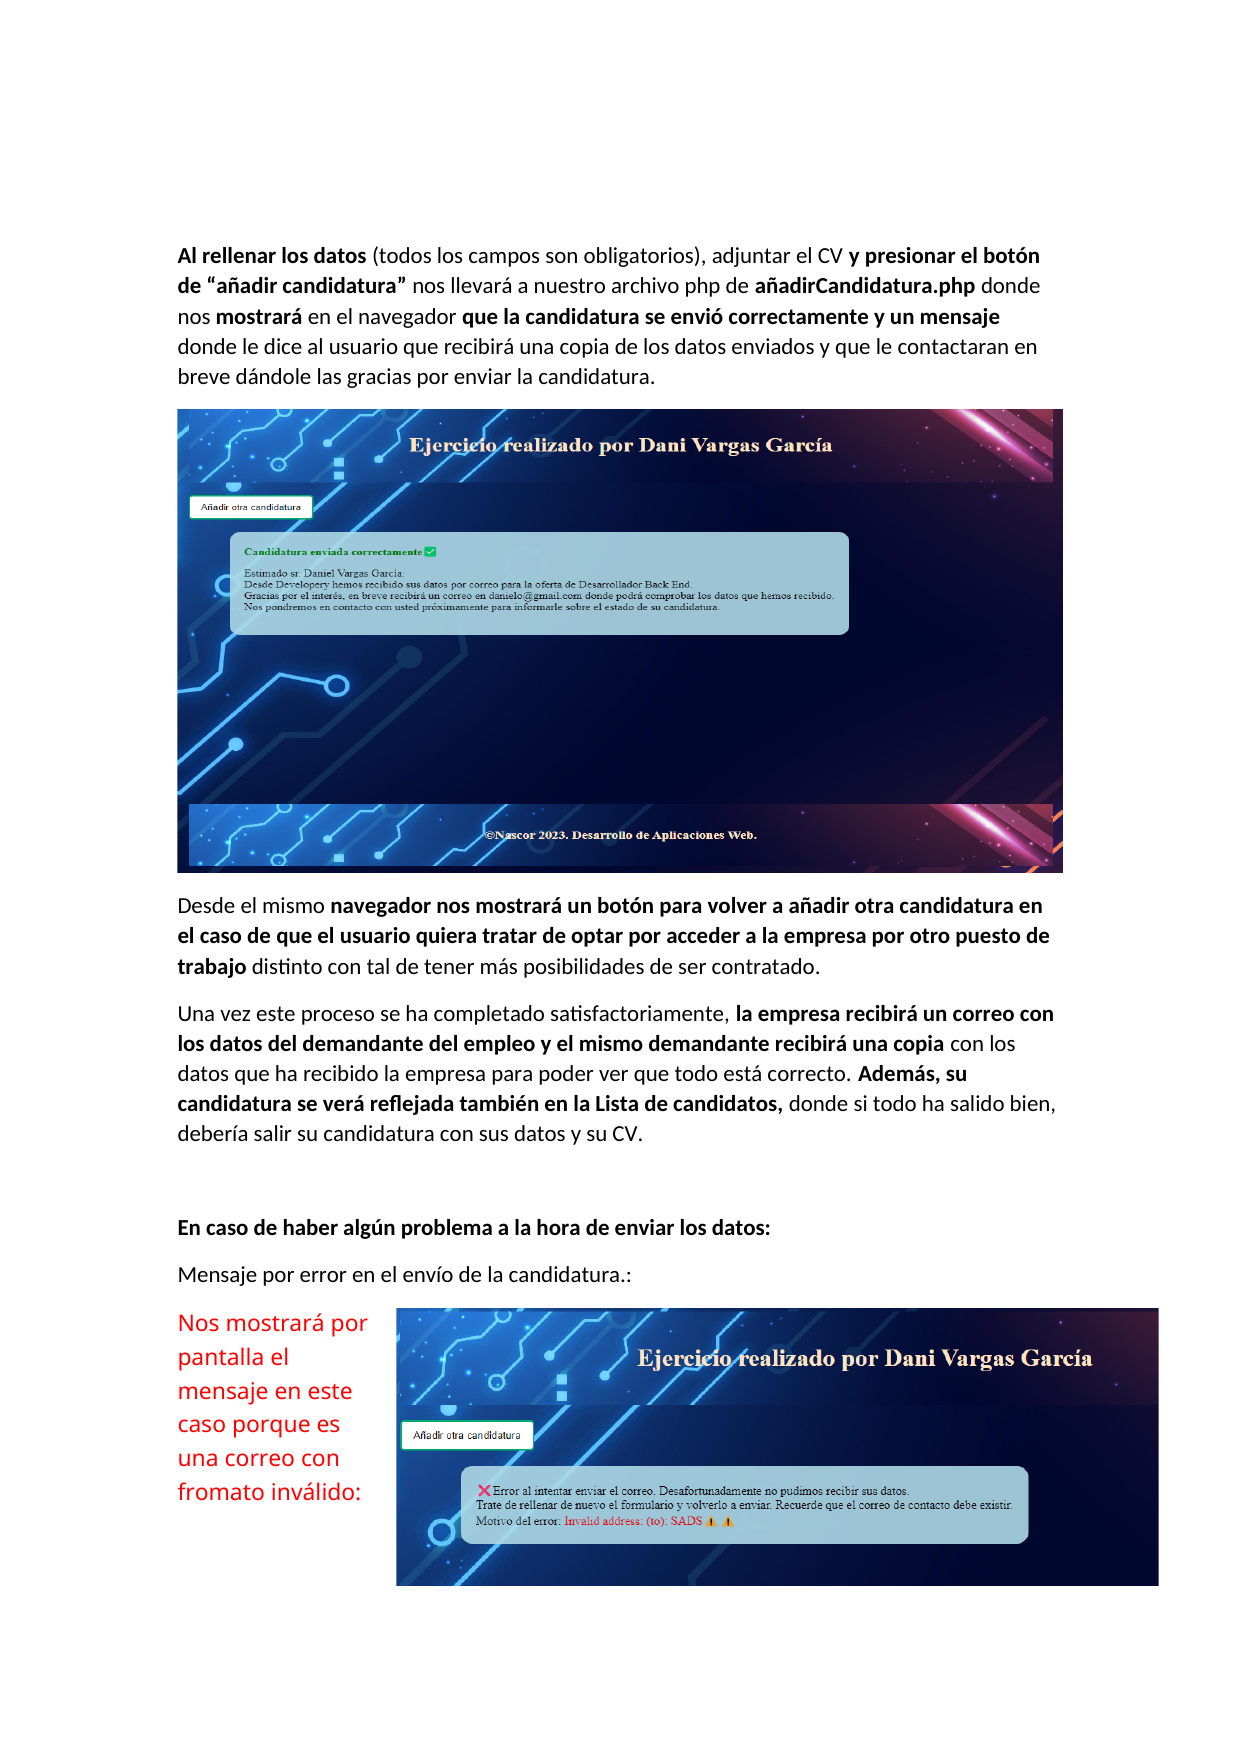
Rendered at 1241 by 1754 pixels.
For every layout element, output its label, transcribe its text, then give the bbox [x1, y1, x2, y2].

text Mensaje por error en el envío de la candidatura.: [177, 1260, 1063, 1288]
picture [396, 1308, 1159, 1586]
text Una vez este proceso se ha completado satisfactoriamente, la empresa recibirá un correo con los datos del demandante del empleo y el mismo demandante recibirá una copia con los datos que ha recibido la empresa para poder ver que todo está correcto. Además, su candidatura se verá reflejada también en la Lista de candidatos, donde si todo ha salido bien, debería salir su candidatura con sus datos y su CV. [177, 999, 1063, 1148]
text En caso de haber algún problema a la hora de enviar los datos: [177, 1213, 1063, 1241]
picture [177, 409, 1063, 873]
text Nos mostrará por pantalla el mensaje en este caso porque es una correo con fromato inválido: [177, 1307, 1063, 1507]
text Al rellenar los datos (todos los campos son obligatorios), adjuntar el CV y presionar el botón de “añadir candidatura” nos llevará a nuestro archivo php de añadirCandidatura.php donde nos mostrará en el navegador que la candidatura se envió correctamente y un mensaje donde le dice al usuario que recibirá una copia de los datos enviados y que le contactaran en breve dándole las gracias por enviar la candidatura. [177, 241, 1063, 390]
text Desde el mismo navegador nos mostrará un botón para volver a añadir otra candidatura en el caso de que el usuario quiera tratar de optar por acceder a la empresa por otro puesto de trabajo distinto con tal de tener más posibilidades de ser contratado. [177, 891, 1063, 980]
